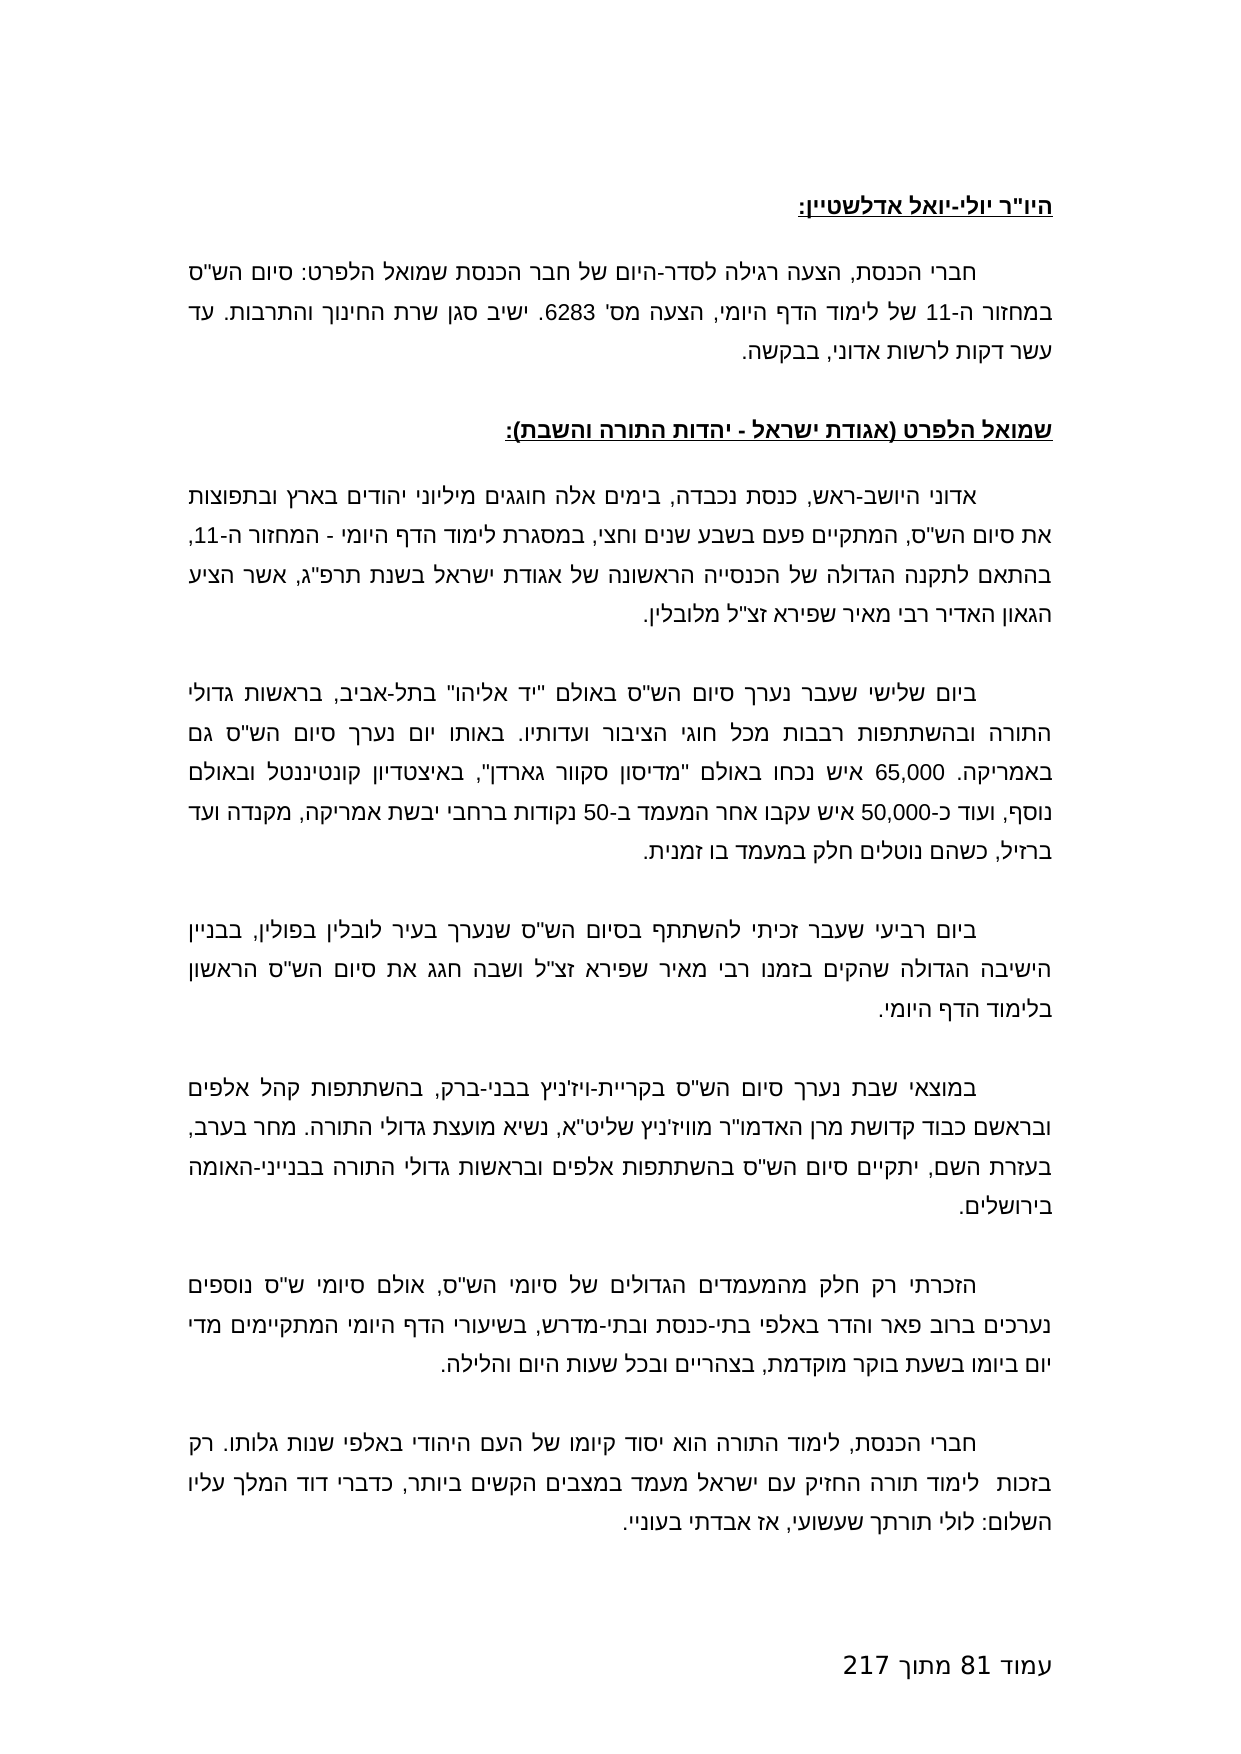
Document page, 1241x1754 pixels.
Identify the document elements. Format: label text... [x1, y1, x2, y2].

text חברי הכנסת, לימוד התורה הוא יסוד קיומו של העם היהודי באלפי שנות גלותו. רק בזכות לימוד תורה החזיק עם ישראל מעמד במצבים הקשים ביותר, כדברי דוד המלך עליו השלום: לולי תורתך שעשועי, אז אבדתי בעוניי. [187, 1430, 1053, 1536]
text במוצאי שבת נערך סיום הש"ס בקריית-ויז'ניץ בבני-ברק, בהשתתפות קהל אלפים ובראשם כבוד קדושת מרן האדמו"ר מוויז'ניץ שליט"א, נשיא מועצת גדולי התורה. מחר בערב, בעזרת השם, יתקיים סיום הש"ס בהשתתפות אלפים ובראשות גדולי התורה בבנייני-האומה בירושלים. [187, 1075, 1053, 1220]
text ביום רביעי שעבר זכיתי להשתתף בסיום הש"ס שנערך בעיר לובלין בפולין, בבניין הישיבה הגדולה שהקים בזמנו רבי מאיר שפירא זצ"ל ושבה חגג את סיום הש"ס הראשון בלימוד הדף היומי. [187, 917, 1053, 1022]
text ביום שלישי שעבר נערך סיום הש"ס באולם "יד אליהו" בתל-אביב, בראשות גדולי התורה ובהשתתפות רבבות מכל חוגי הציבור ועדותיו. באותו יום נערך סיום הש"ס גם באמריקה. 65,000 איש נכחו באולם "מדיסון סקוור גארדן", באיצטדיון קונטיננטל ובאולם נוסף, ועוד כ-50,000 איש עקבו אחר המעמד ב-50 נקודות ברחבי יבשת אמריקה, מקנדה ועד ברזיל, כשהם נוטלים חלק במעמד בו זמנית. [187, 680, 1053, 864]
text הזכרתי רק חלק מהמעמדים הגדולים של סיומי הש"ס, אולם סיומי ש"ס נוספים נערכים ברוב פאר והדר באלפי בתי-כנסת ובתי-מדרש, בשיעורי הדף היומי המתקיימים מדי יום ביומו בשעת בוקר מוקדמת, בצהריים ובכל שעות היום והלילה. [187, 1272, 1053, 1378]
text חברי הכנסת, הצעה רגילה לסדר-היום של חבר הכנסת שמואל הלפרט: סיום הש"ס במחזור ה-11 של לימוד הדף היומי, הצעה מס' 6283. ישיב סגן שרת החינוך והתרבות. עד עשר דקות לרשות אדוני, בבקשה. [187, 259, 1053, 364]
text אדוני היושב-ראש, כנסת נכבדה, בימים אלה חוגגים מיליוני יהודים בארץ ובתפוצות את סיום הש"ס, המתקיים פעם בשבע שנים וחצי, במסגרת לימוד הדף היומי - המחזור ה-11, בהתאם לתקנה הגדולה של הכנסייה הראשונה של אגודת ישראל בשנת תרפ"ג, אשר הציע הגאון האדיר רבי מאיר שפירא זצ"ל מלובלין. [187, 483, 1053, 627]
text שמואל הלפרט (אגודת ישראל - יהדות התורה והשבת): [187, 417, 1053, 443]
text היו"ר יולי-יואל אדלשטיין: [187, 193, 1053, 219]
